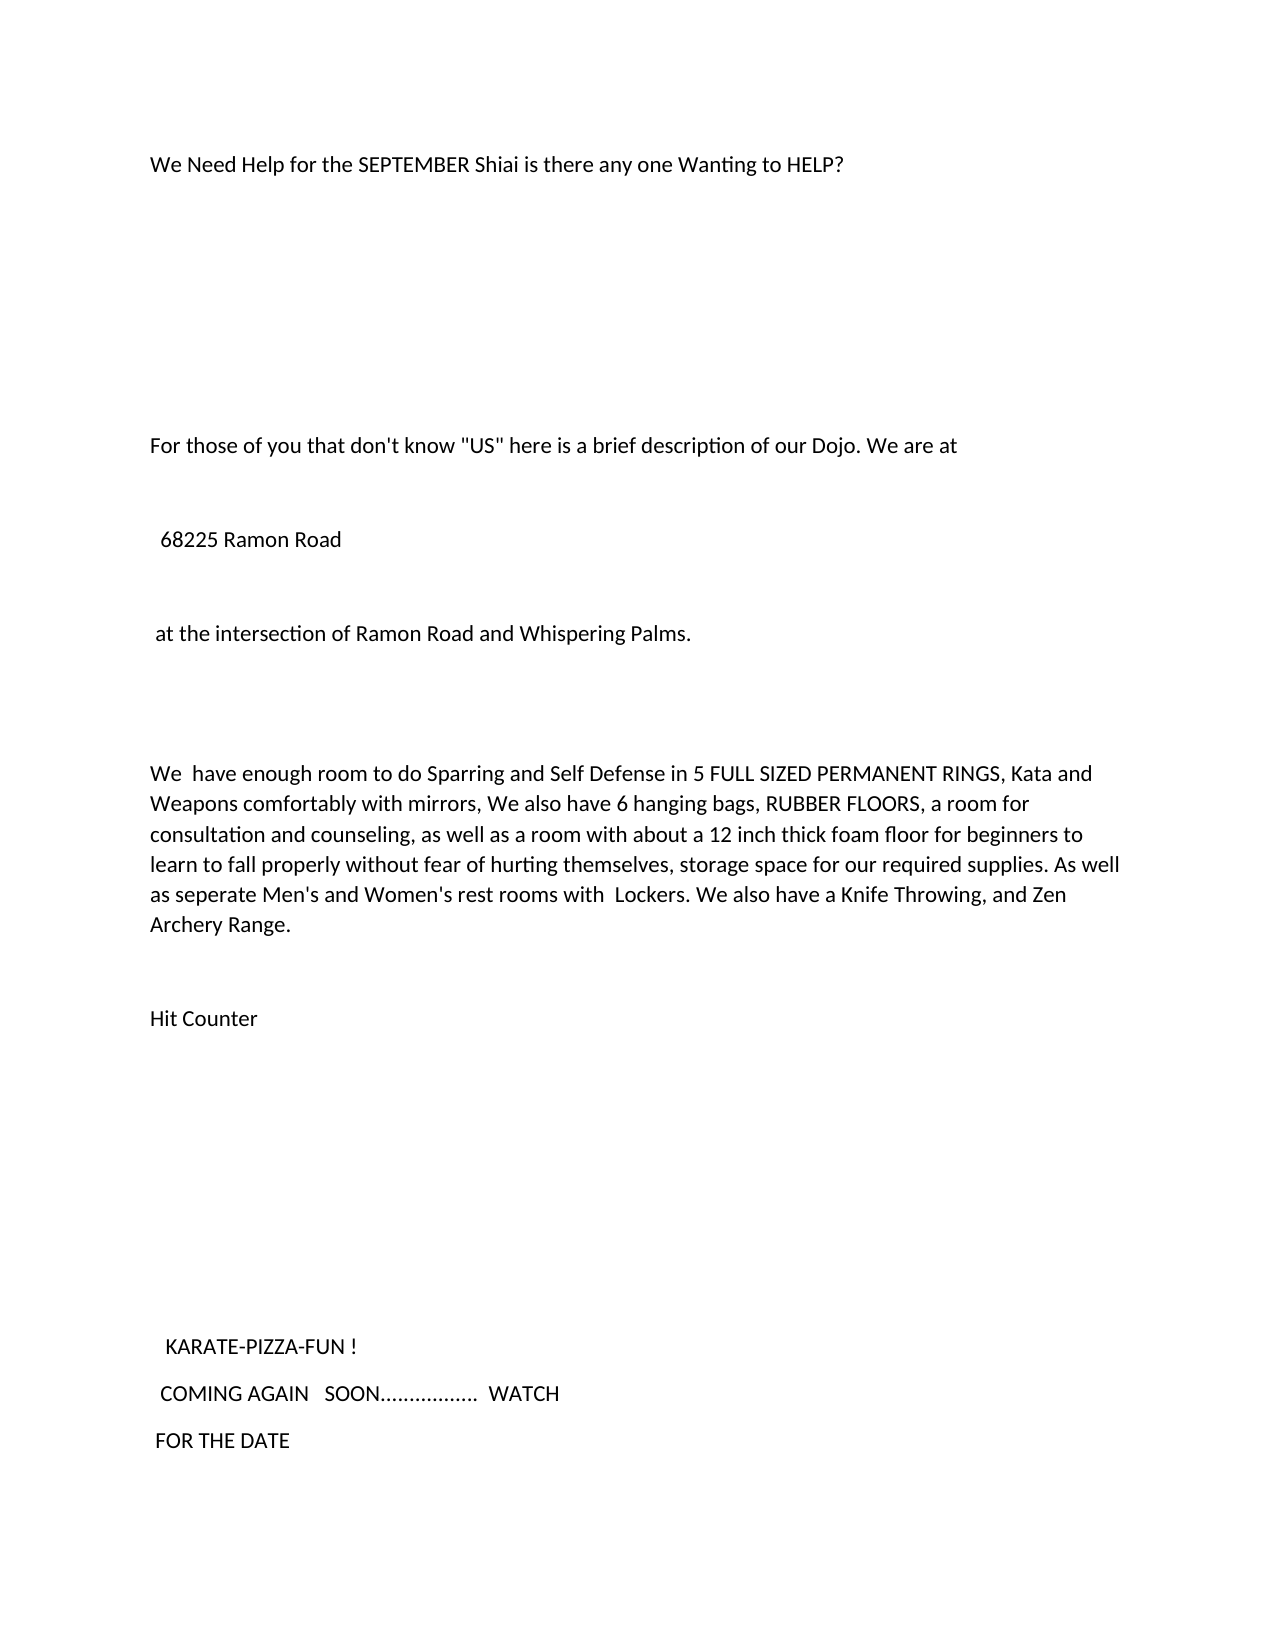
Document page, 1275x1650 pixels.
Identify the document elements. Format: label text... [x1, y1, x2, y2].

text We have enough room to do Sparring and Self Defense in 5 FULL SIZED PERMANENT RINGS, Kata and Weapons comfortably with mirrors, We also have 6 hanging bags, RUBBER FLOORS, a room for consultation and counseling, as well as a room with about a 12 inch thick foam floor for beginners to learn to fall properly without fear of hurting themselves, storage space for our required supplies. As well as seperate Men's and Women's rest rooms with Lockers. We also have a Knife Throwing, and Zen Archery Range. [150, 759, 1125, 938]
text FOR THE DATE [150, 1426, 1125, 1454]
text COMING AGAIN SOON................. WATCH [150, 1379, 1125, 1407]
text 68225 Ramon Road [150, 525, 1125, 553]
text at the intersection of Ramon Road and Whispering Palms. [150, 619, 1125, 647]
text For those of you that don't know "US" here is a brief description of our Dojo. We are at [150, 431, 1125, 459]
text KARATE-PIZZA-FUN ! [150, 1332, 1125, 1360]
text Hit Counter [150, 1004, 1125, 1032]
text We Need Help for the SEPTEMBER Shiai is there any one Wanting to HELP? [150, 150, 1125, 178]
